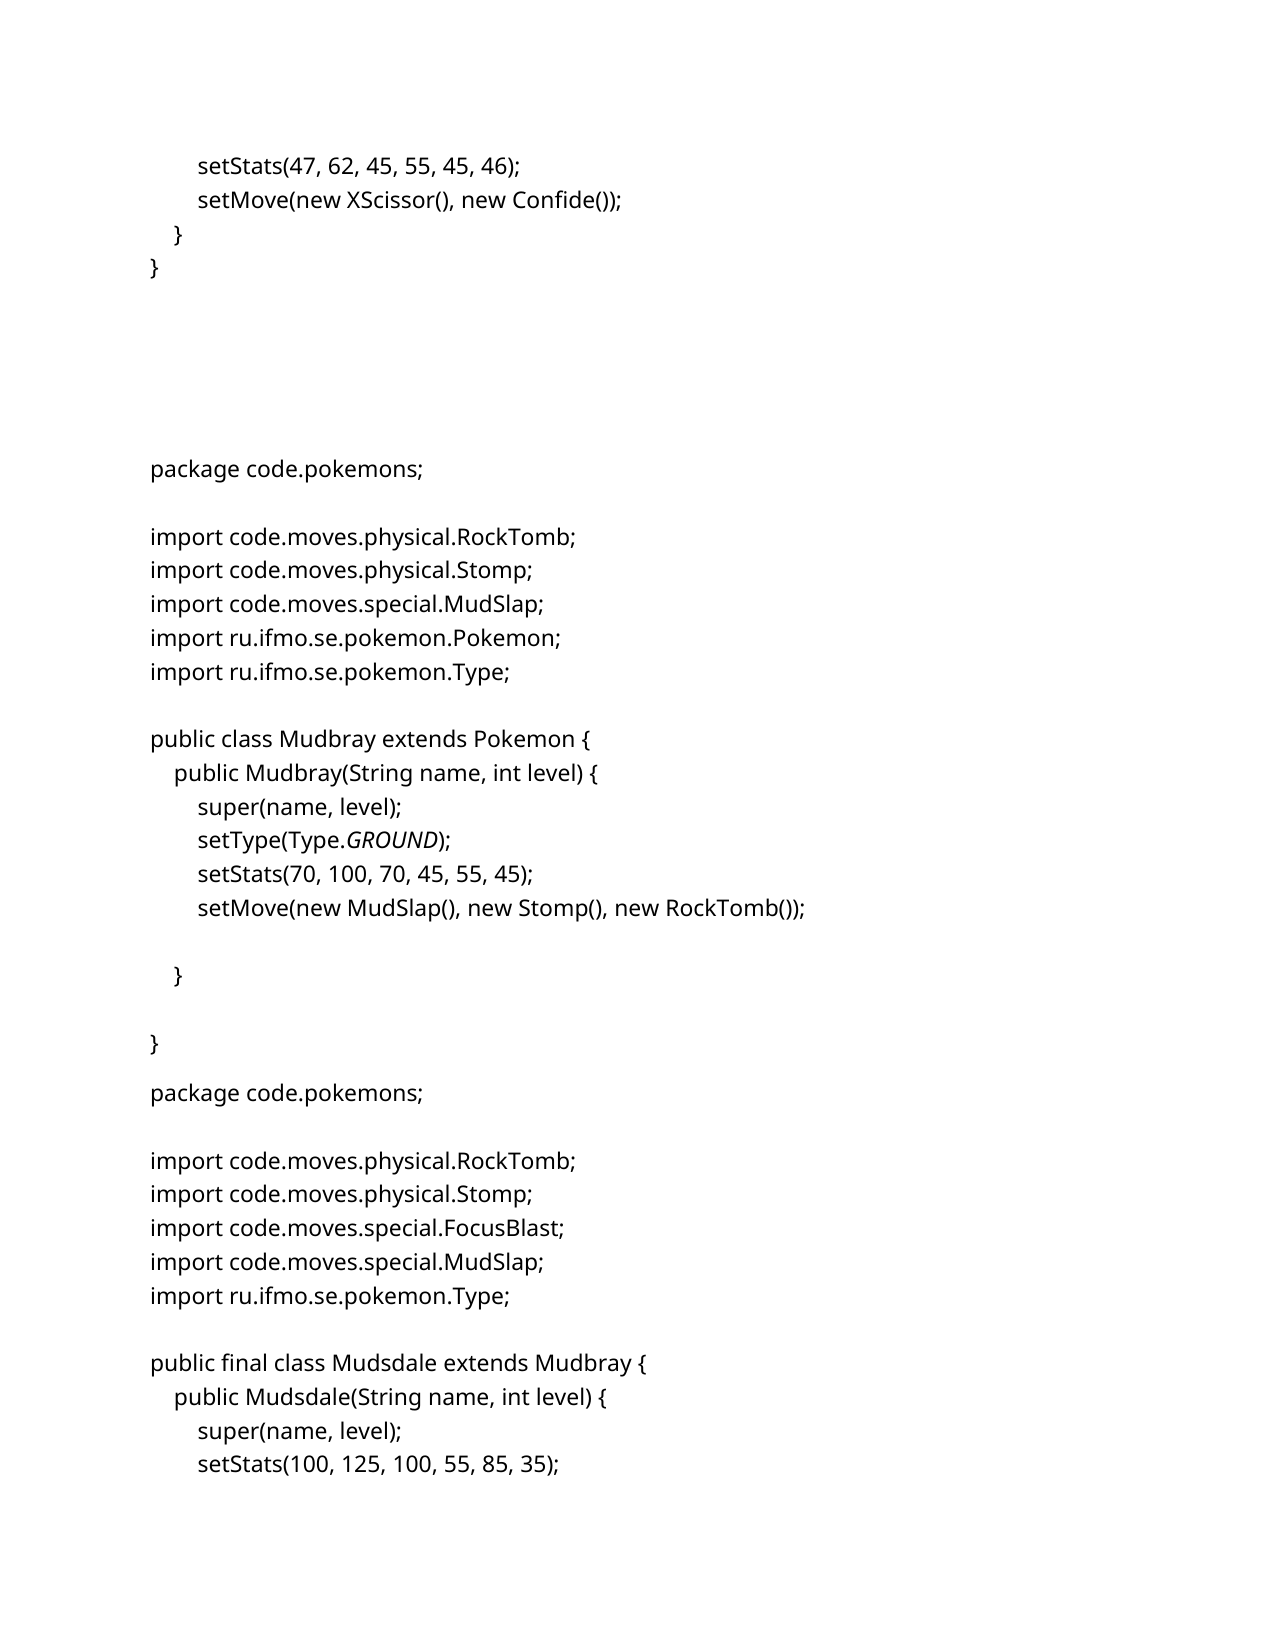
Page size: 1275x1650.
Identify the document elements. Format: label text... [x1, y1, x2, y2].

text package code.pokemons; import code.moves.physical.RockTomb; import code.moves.physical.Stomp; import code.moves.special.MudSlap; import ru.ifmo.se.pokemon.Pokemon; import ru.ifmo.se.pokemon.Type; public class Mudbray extends Pokemon { public Mudbray(String name, int level) { super(name, level); setType(Type.GROUND); setStats(70, 100, 70, 45, 55, 45); setMove(new MudSlap(), new Stomp(), new RockTomb()); } } [150, 453, 1125, 1058]
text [150, 1077, 1125, 1479]
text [150, 150, 1125, 282]
